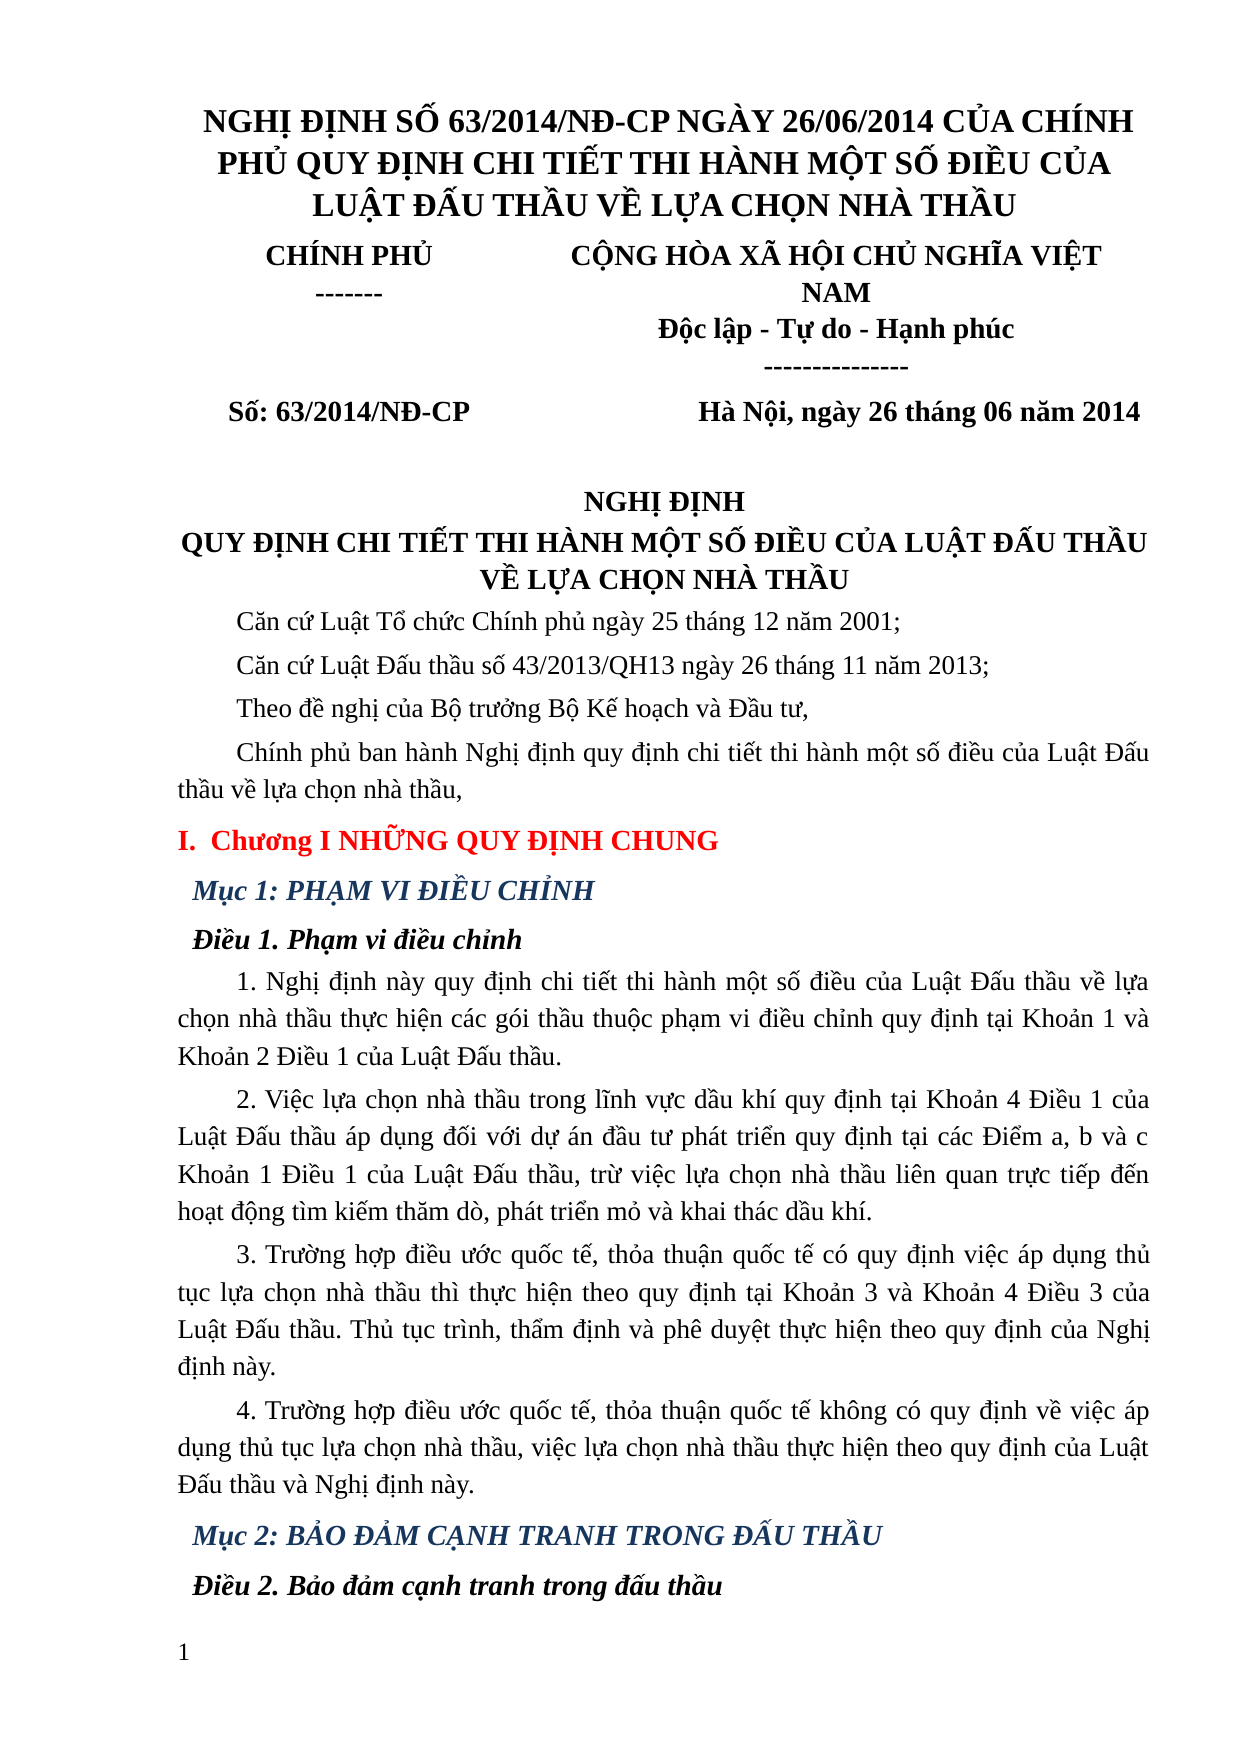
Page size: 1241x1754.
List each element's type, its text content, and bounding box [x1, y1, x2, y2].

subtitle Mục 1: PHẠM VI ĐIỀU CHỈNH [192, 873, 1152, 906]
text NGHỊ ĐỊNH [177, 484, 1152, 518]
subtitle Điều 2. Bảo đảm cạnh tranh trong đấu thầu [192, 1568, 1152, 1601]
text Căn cứ Luật Tổ chức Chính phủ ngày 25 tháng 12 năm 2001; [177, 606, 1152, 637]
text Chính phủ ban hành Nghị định quy định chi tiết thi hành một số điều của Luật Đấu thầu về lựa chọn nhà thầu, [177, 736, 1152, 804]
subtitle NGHỊ ĐỊNH SỐ 63/2014/NĐ-CP NGÀY 26/06/2014 CỦA CHÍNH PHỦ QUY ĐỊNH CHI TIẾT THI HÀNH MỘT SỐ ĐIỀU CỦA LUẬT ĐẤU THẦU VỀ LỰA CHỌN NHÀ THẦU [177, 101, 1152, 224]
text 3. Trường hợp điều ước quốc tế, thỏa thuận quốc tế có quy định việc áp dụng thủ tục lựa chọn nhà thầu thì thực hiện theo quy định tại Khoản 3 và Khoản 4 Điều 3 của Luật Đấu thầu. Thủ tục trình, thẩm định và phê duyệt thực hiện theo quy định của Nghị định này. [177, 1239, 1152, 1382]
table_header CHÍNH PHỦ ------- [177, 234, 521, 389]
text 2. Việc lựa chọn nhà thầu trong lĩnh vực dầu khí quy định tại Khoản 4 Điều 1 của Luật Đấu thầu áp dụng đối với dự án đầu tư phát triển quy định tại các Điểm a, b và c Khoản 1 Điều 1 của Luật Đấu thầu, trừ việc lựa chọn nhà thầu liên quan trực tiếp đến hoạt động tìm kiếm thăm dò, phát triển mỏ và khai thác dầu khí. [177, 1083, 1152, 1226]
subtitle Chương I NHỮNG QUY ĐỊNH CHUNG [177, 823, 1152, 857]
text Theo đề nghị của Bộ trưởng Bộ Kế hoạch và Đầu tư, [177, 693, 1152, 724]
subtitle Điều 1. Phạm vi điều chỉnh [192, 922, 1152, 956]
table_cell Hà Nội, ngày 26 tháng 06 năm 2014 [521, 390, 1152, 435]
table_header CỘNG HÒA XÃ HỘI CHỦ NGHĨA VIỆT NAM Độc lập - Tự do - Hạnh phúc --------------- [521, 234, 1152, 389]
text 1. Nghị định này quy định chi tiết thi hành một số điều của Luật Đấu thầu về lựa chọn nhà thầu thực hiện các gói thầu thuộc phạm vi điều chỉnh quy định tại Khoản 1 và Khoản 2 Điều 1 của Luật Đấu thầu. [177, 965, 1152, 1071]
text Căn cứ Luật Đấu thầu số 43/2013/QH13 ngày 26 tháng 11 năm 2013; [177, 649, 1152, 680]
text 4. Trường hợp điều ước quốc tế, thỏa thuận quốc tế không có quy định về việc áp dụng thủ tục lựa chọn nhà thầu, việc lựa chọn nhà thầu thực hiện theo quy định của Luật Đấu thầu và Nghị định này. [177, 1394, 1152, 1500]
table_cell Số: 63/2014/NĐ-CP [177, 390, 521, 435]
text QUY ĐỊNH CHI TIẾT THI HÀNH MỘT SỐ ĐIỀU CỦA LUẬT ĐẤU THẦU VỀ LỰA CHỌN NHÀ THẦU [177, 526, 1152, 596]
subtitle Mục 2: BẢO ĐẢM CẠNH TRANH TRONG ĐẤU THẦU [192, 1518, 1152, 1552]
